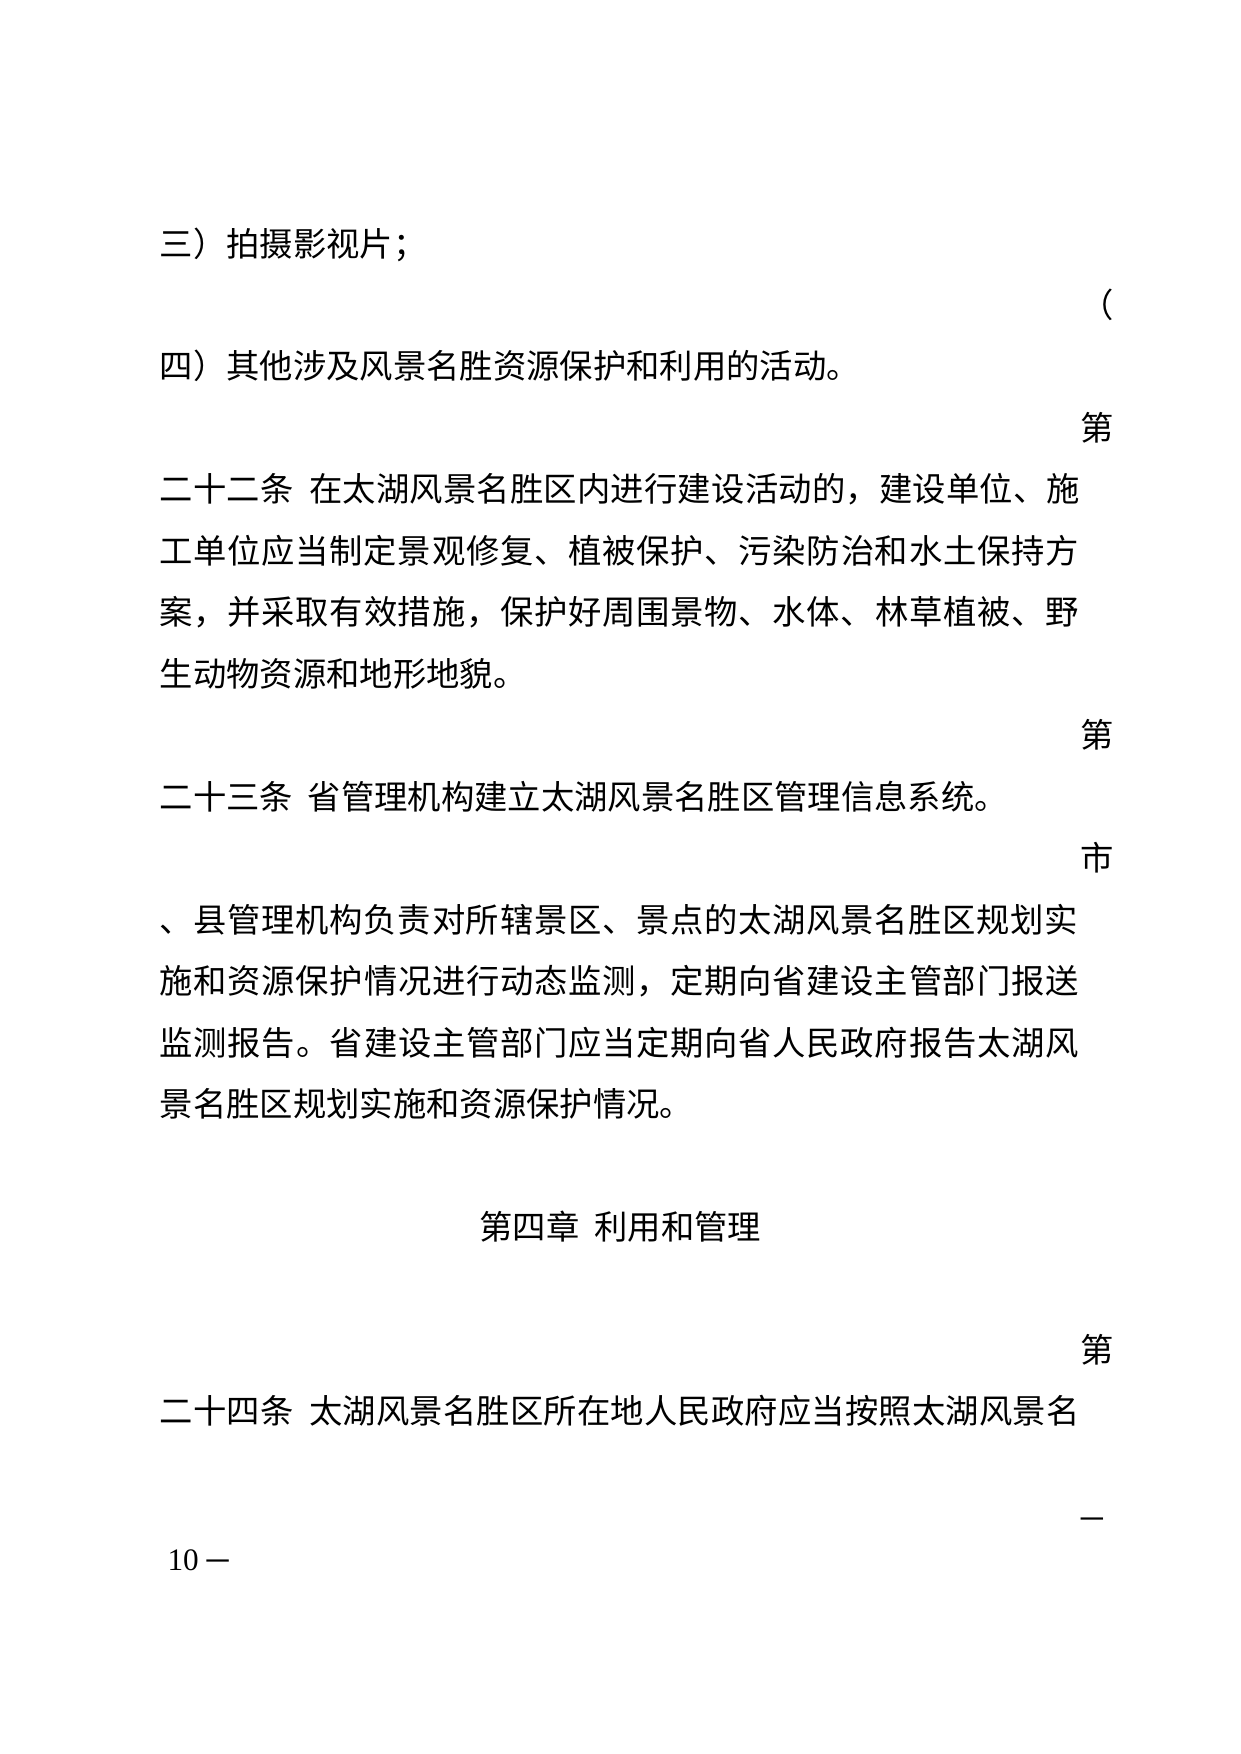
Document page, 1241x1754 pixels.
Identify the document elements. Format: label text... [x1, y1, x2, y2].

text 市、县管理机构负责对所辖景区、景点的太湖风景名胜区规划实施和资源保护情况进行动态监测，定期向省建设主管部门报送监测报告。省建设主管部门应当定期向省人民政府报告太湖风景名胜区规划实施和资源保护情况。 [159, 821, 1081, 1129]
text （三）拍摄影视片； [159, 207, 1081, 268]
text （四）其他涉及风景名胜资源保护和利用的活动。 [159, 268, 1081, 391]
text 第二十三条 省管理机构建立太湖风景名胜区管理信息系统。 [159, 698, 1081, 821]
text 第四章 利用和管理 [159, 1190, 1081, 1252]
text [159, 1313, 1081, 1436]
text 第二十二条 在太湖风景名胜区内进行建设活动的，建设单位、施工单位应当制定景观修复、植被保护、污染防治和水土保持方案，并采取有效措施，保护好周围景物、水体、林草植被、野生动物资源和地形地貌。 [159, 391, 1081, 698]
